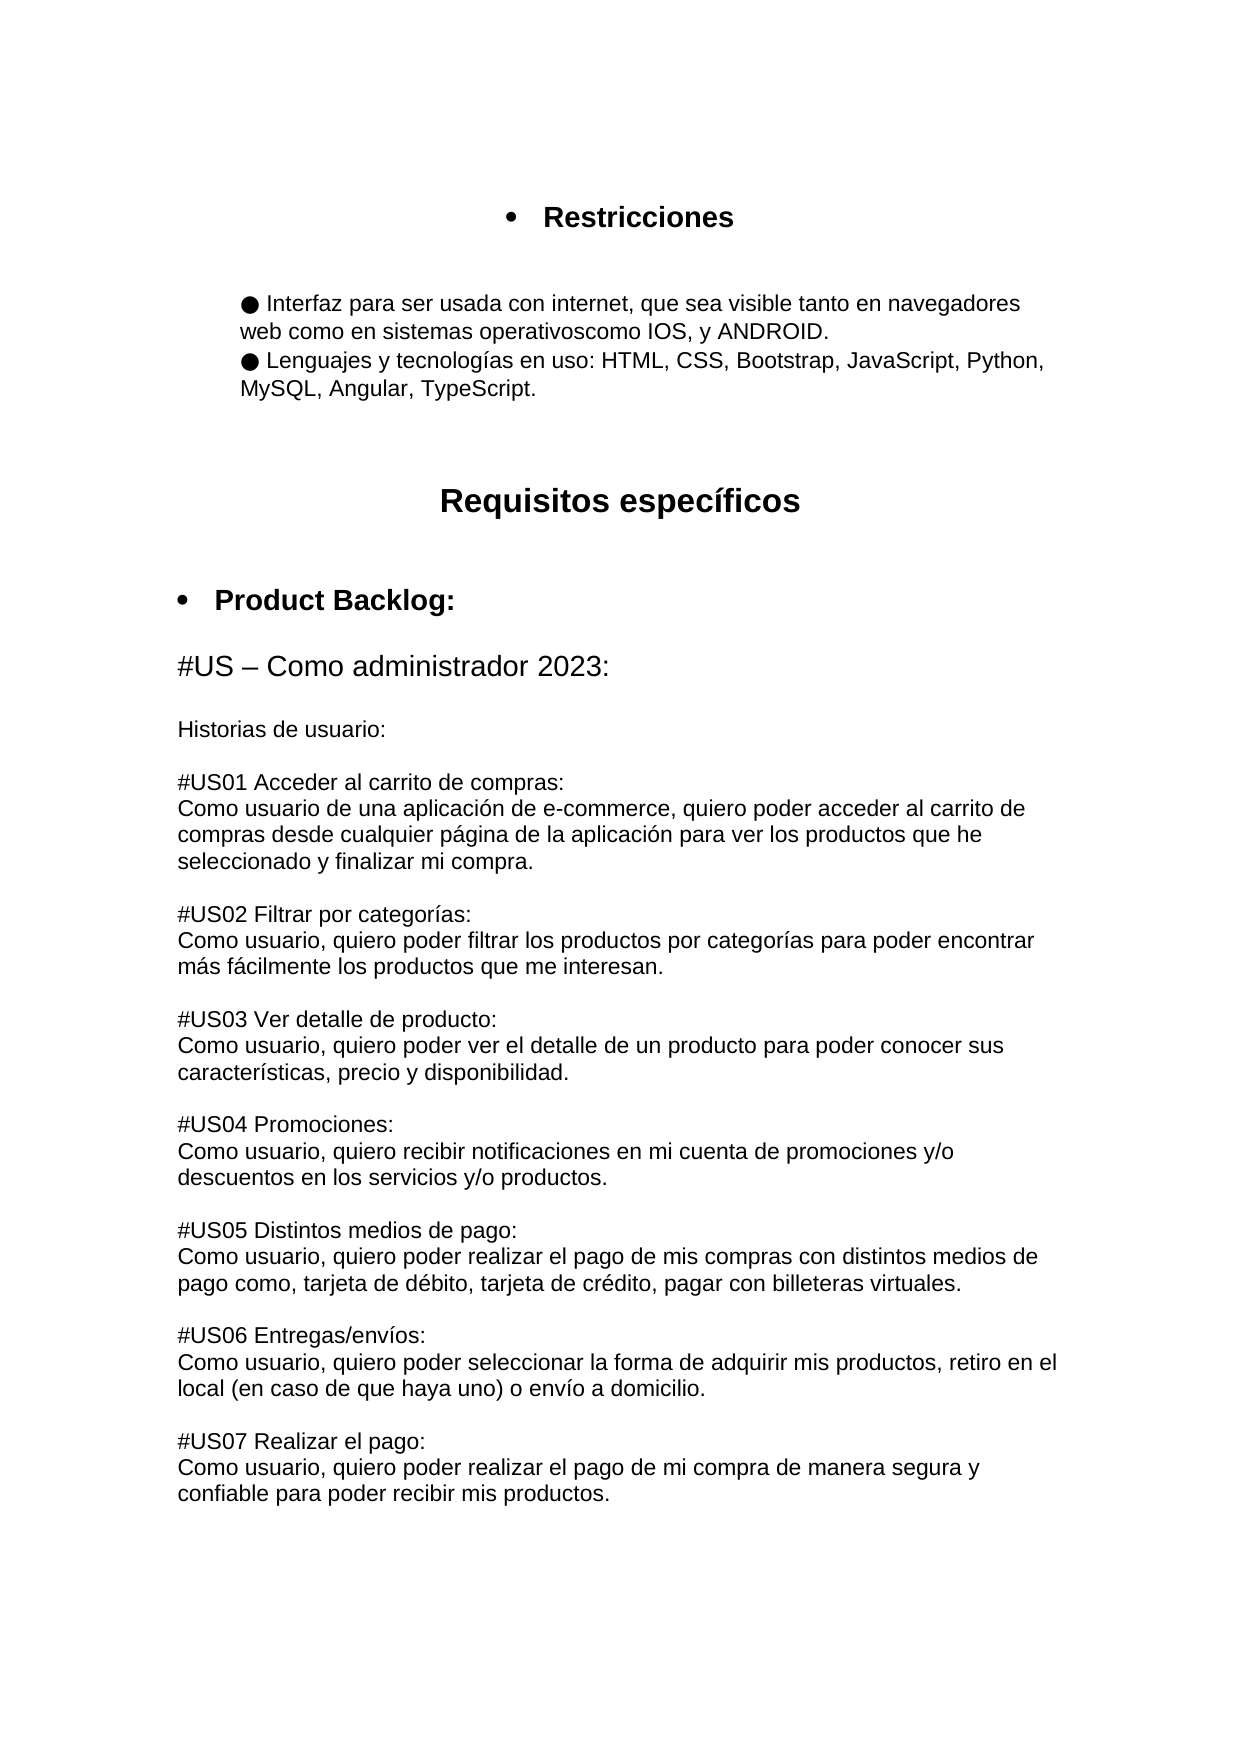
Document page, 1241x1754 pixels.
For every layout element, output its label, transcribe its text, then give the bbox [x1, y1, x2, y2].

text Como usuario, quiero poder realizar el pago de mi compra de manera segura y confiable para poder recibir mis productos. [177, 1454, 1063, 1507]
text ● Interfaz para ser usada con internet, que sea visible tanto en navegadores web como en sistemas operativoscomo IOS, y ANDROID. [240, 286, 1063, 344]
text Como usuario de una aplicación de e-commerce, quiero poder acceder al carrito de compras desde cualquier página de la aplicación para ver los productos que he seleccionado y finalizar mi compra. [177, 795, 1063, 874]
text #US06 Entregas/envíos: [177, 1322, 1063, 1348]
text MySQL, Angular, TypeScript. [240, 375, 1063, 402]
text #US04 Promociones: [177, 1111, 1063, 1138]
text #US01 Acceder al carrito de compras: [177, 769, 1063, 795]
text Como usuario, quiero poder filtrar los productos por categorías para poder encontrar más fácilmente los productos que me interesan. [177, 927, 1063, 979]
text Como usuario, quiero recibir notificaciones en mi cuenta de promociones y/o descuentos en los servicios y/o productos. [177, 1138, 1063, 1190]
subtitle Restricciones [177, 200, 1063, 234]
text Como usuario, quiero poder ver el detalle de un producto para poder conocer sus características, precio y disponibilidad. [177, 1032, 1063, 1085]
text #US – Como administrador 2023: [177, 649, 1063, 682]
text #US03 Ver detalle de producto: [177, 1006, 1063, 1032]
text #US07 Realizar el pago: [177, 1428, 1063, 1454]
subtitle Product Backlog: [177, 583, 1063, 616]
subtitle Requisitos específicos [177, 481, 1063, 519]
text #US05 Distintos medios de pago: [177, 1217, 1063, 1243]
text Como usuario, quiero poder realizar el pago de mis compras con distintos medios de pago como, tarjeta de débito, tarjeta de crédito, pagar con billeteras virtuales. [177, 1243, 1063, 1296]
text Historias de usuario: [177, 716, 1063, 742]
text #US02 Filtrar por categorías: [177, 901, 1063, 927]
text ● Lenguajes y tecnologías en uso: HTML, CSS, Bootstrap, JavaScript, Python, [240, 344, 1063, 375]
text Como usuario, quiero poder seleccionar la forma de adquirir mis productos, retiro en el local (en caso de que haya uno) o envío a domicilio. [177, 1348, 1063, 1401]
